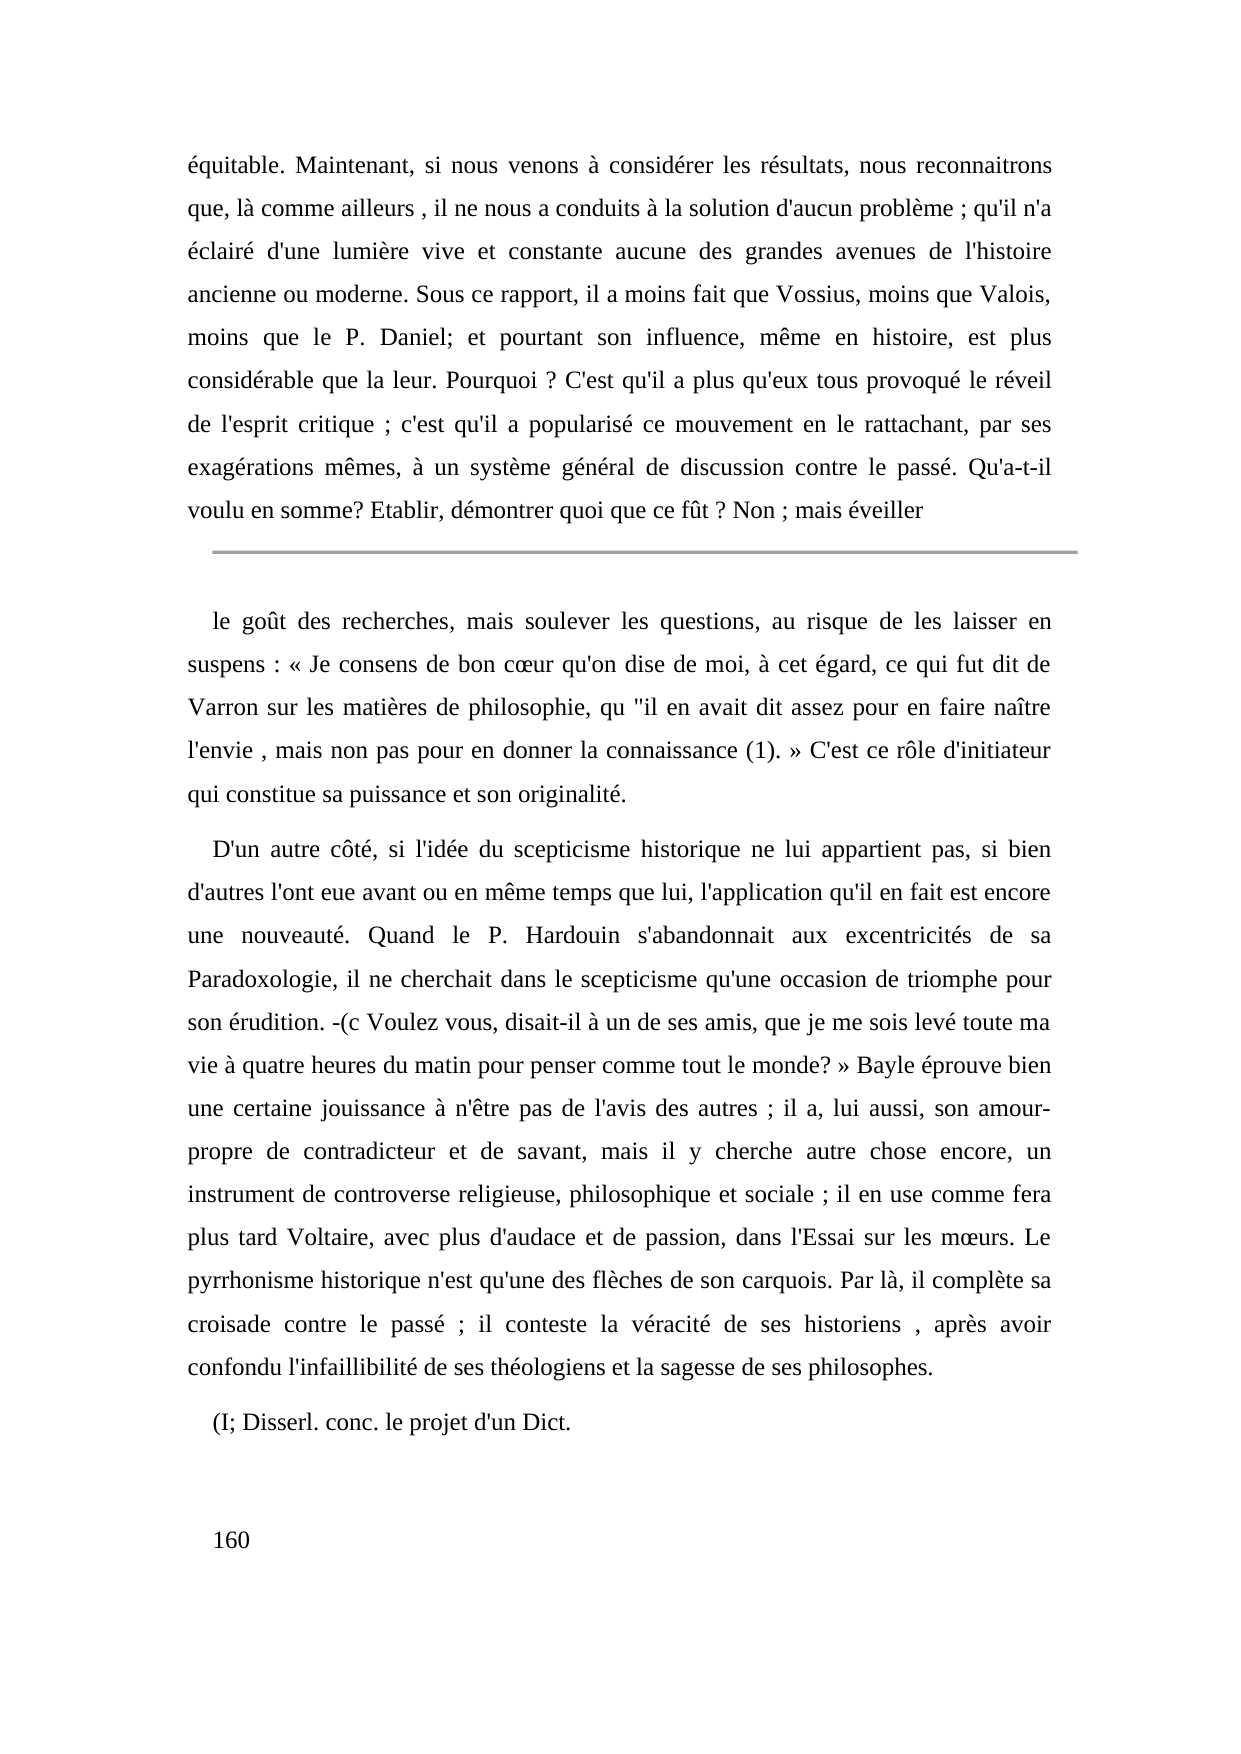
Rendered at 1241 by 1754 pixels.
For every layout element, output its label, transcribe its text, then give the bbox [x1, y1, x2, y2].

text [187, 150, 1053, 524]
text (I; Disserl. conc. le projet d'un Dict. [187, 1407, 1053, 1436]
text le goût des recherches, mais soulever les questions, au risque de les laisser en suspens : « Je consens de bon cœur qu'on dise de moi, à cet égard, ce qui fut dit de Varron sur les matières de philosophie, qu "il en avait dit assez pour en faire naître l'envie , mais non pas pour en donner la connaissance (1). » C'est ce rôle d'initiateur qui constitue sa puissance et son originalité. [187, 606, 1053, 807]
text D'un autre côté, si l'idée du scepticisme historique ne lui appartient pas, si bien d'autres l'ont eue avant ou en même temps que lui, l'application qu'il en fait est encore une nouveauté. Quand le P. Hardouin s'abandonnait aux excentricités de sa Paradoxologie, il ne cherchait dans le scepticisme qu'une occasion de triomphe pour son érudition. -(c Voulez vous, disait-il à un de ses amis, que je me sois levé toute ma vie à quatre heures du matin pour penser comme tout le monde? » Bayle éprouve bien une certaine jouissance à n'être pas de l'avis des autres ; il a, lui aussi, son amour-propre de contradicteur et de savant, mais il y cherche autre chose encore, un instrument de controverse religieuse, philosophique et sociale ; il en use comme fera plus tard Voltaire, avec plus d'audace et de passion, dans l'Essai sur les mœurs. Le pyrrhonisme historique n'est qu'une des flèches de son carquois. Par là, il complète sa croisade contre le passé ; il conteste la véracité de ses historiens , après avoir confondu l'infaillibilité de ses théologiens et la sagesse de ses philosophes. [187, 834, 1053, 1381]
